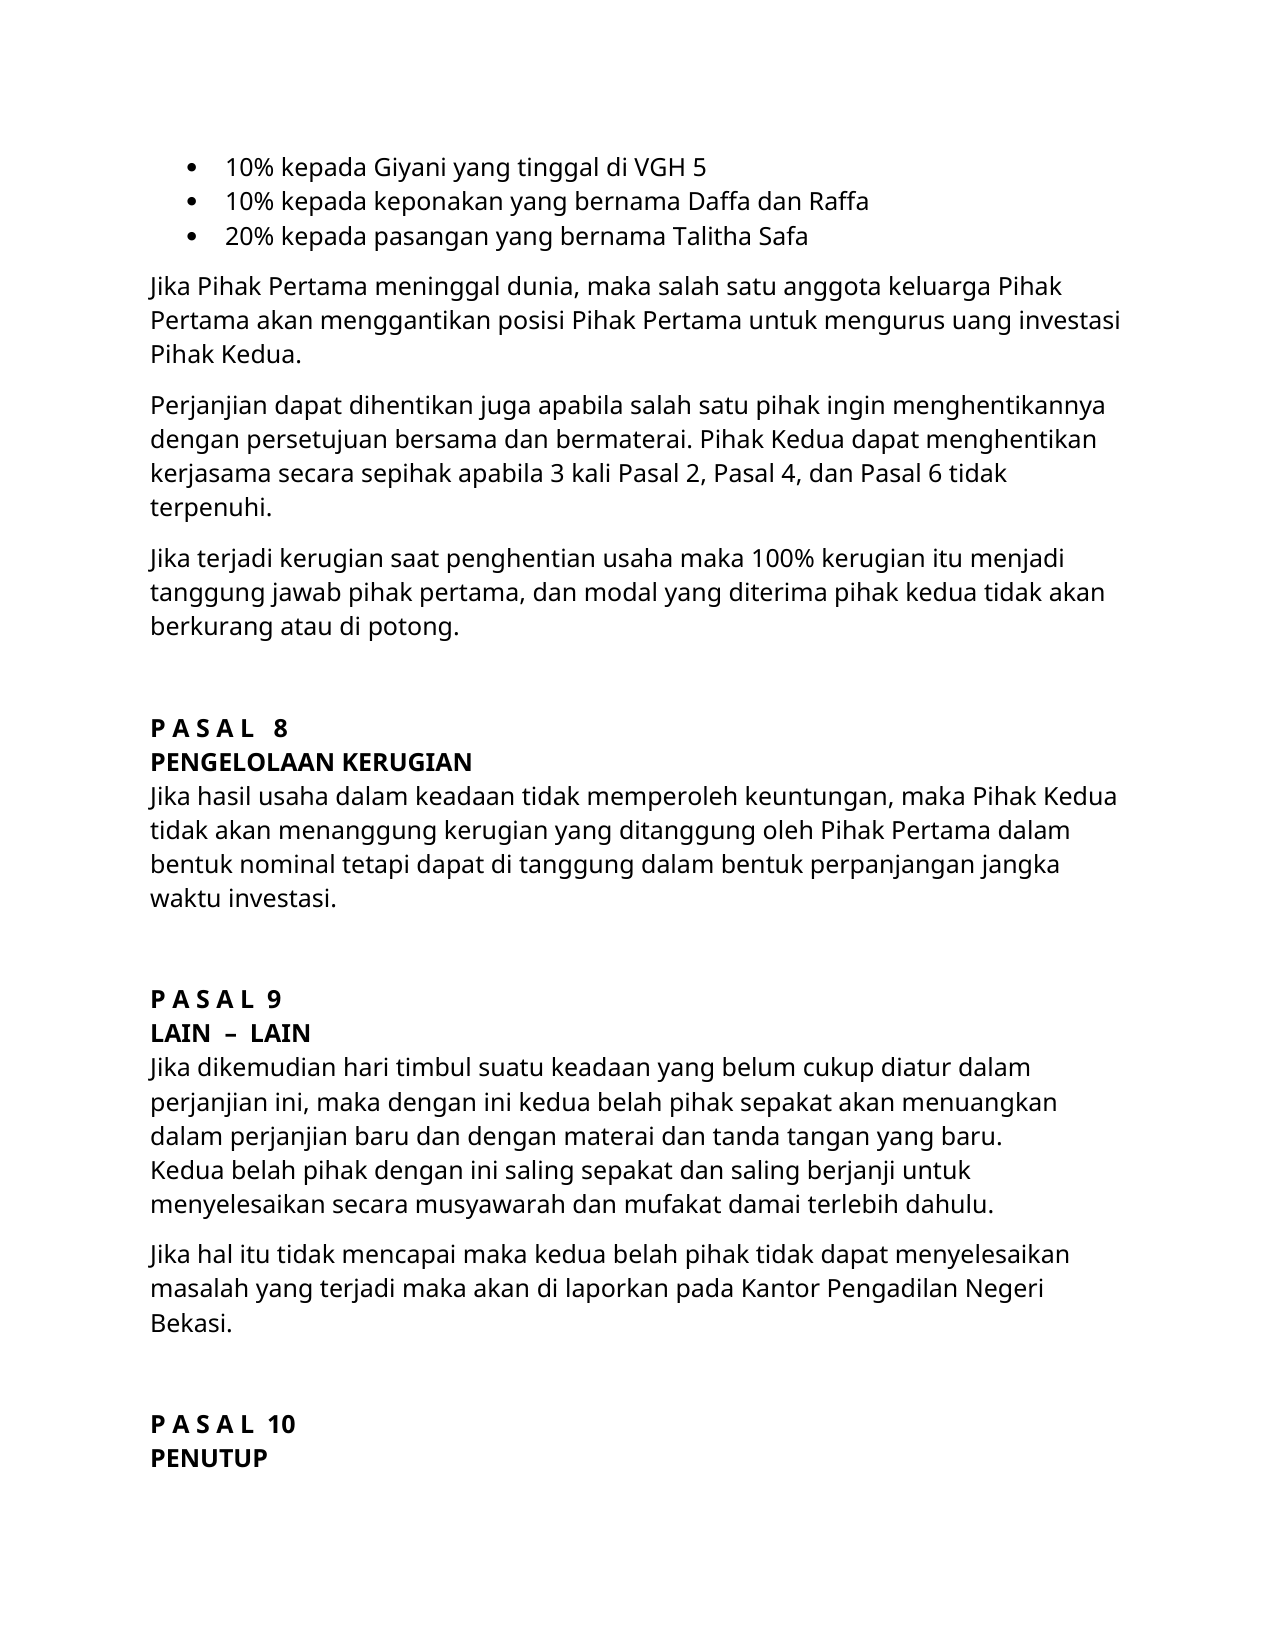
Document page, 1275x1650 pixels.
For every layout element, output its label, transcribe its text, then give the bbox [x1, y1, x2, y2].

text P A S A L 10 [150, 1407, 1125, 1441]
text PENUTUP [150, 1441, 1125, 1475]
text Jika Pihak Pertama meninggal dunia, maka salah satu anggota keluarga Pihak Pertama akan menggantikan posisi Pihak Pertama untuk mengurus uang investasi Pihak Kedua. [150, 269, 1125, 371]
text Jika terjadi kerugian saat penghentian usaha maka 100% kerugian itu menjadi tanggung jawab pihak pertama, dan modal yang diterima pihak kedua tidak akan berkurang atau di potong. [150, 541, 1125, 643]
text PENGELOLAAN KERUGIAN [150, 744, 1125, 778]
list 10% kepada keponakan yang bernama Daffa dan Raffa [187, 184, 1125, 218]
list 20% kepada pasangan yang bernama Talitha Safa [187, 218, 1125, 252]
text LAIN – LAIN [150, 1016, 1125, 1050]
text Jika hal itu tidak mencapai maka kedua belah pihak tidak dapat menyelesaikan masalah yang terjadi maka akan di laporkan pada Kantor Pengadilan Negeri Bekasi. [150, 1237, 1125, 1339]
text P A S A L 9 [150, 982, 1125, 1016]
text Kedua belah pihak dengan ini saling sepakat dan saling berjanji untuk menyelesaikan secara musyawarah dan mufakat damai terlebih dahulu. [150, 1152, 1125, 1220]
list 10% kepada Giyani yang tinggal di VGH 5 [187, 150, 1125, 184]
text Jika dikemudian hari timbul suatu keadaan yang belum cukup diatur dalam perjanjian ini, maka dengan ini kedua belah pihak sepakat akan menuangkan dalam perjanjian baru dan dengan materai dan tanda tangan yang baru. [150, 1050, 1125, 1152]
text P A S A L 8 [150, 710, 1125, 744]
text Jika hasil usaha dalam keadaan tidak memperoleh keuntungan, maka Pihak Kedua tidak akan menanggung kerugian yang ditanggung oleh Pihak Pertama dalam bentuk nominal tetapi dapat di tanggung dalam bentuk perpanjangan jangka waktu investasi. [150, 778, 1125, 914]
text Perjanjian dapat dihentikan juga apabila salah satu pihak ingin menghentikannya dengan persetujuan bersama dan bermaterai. Pihak Kedua dapat menghentikan kerjasama secara sepihak apabila 3 kali Pasal 2, Pasal 4, dan Pasal 6 tidak terpenuhi. [150, 388, 1125, 524]
